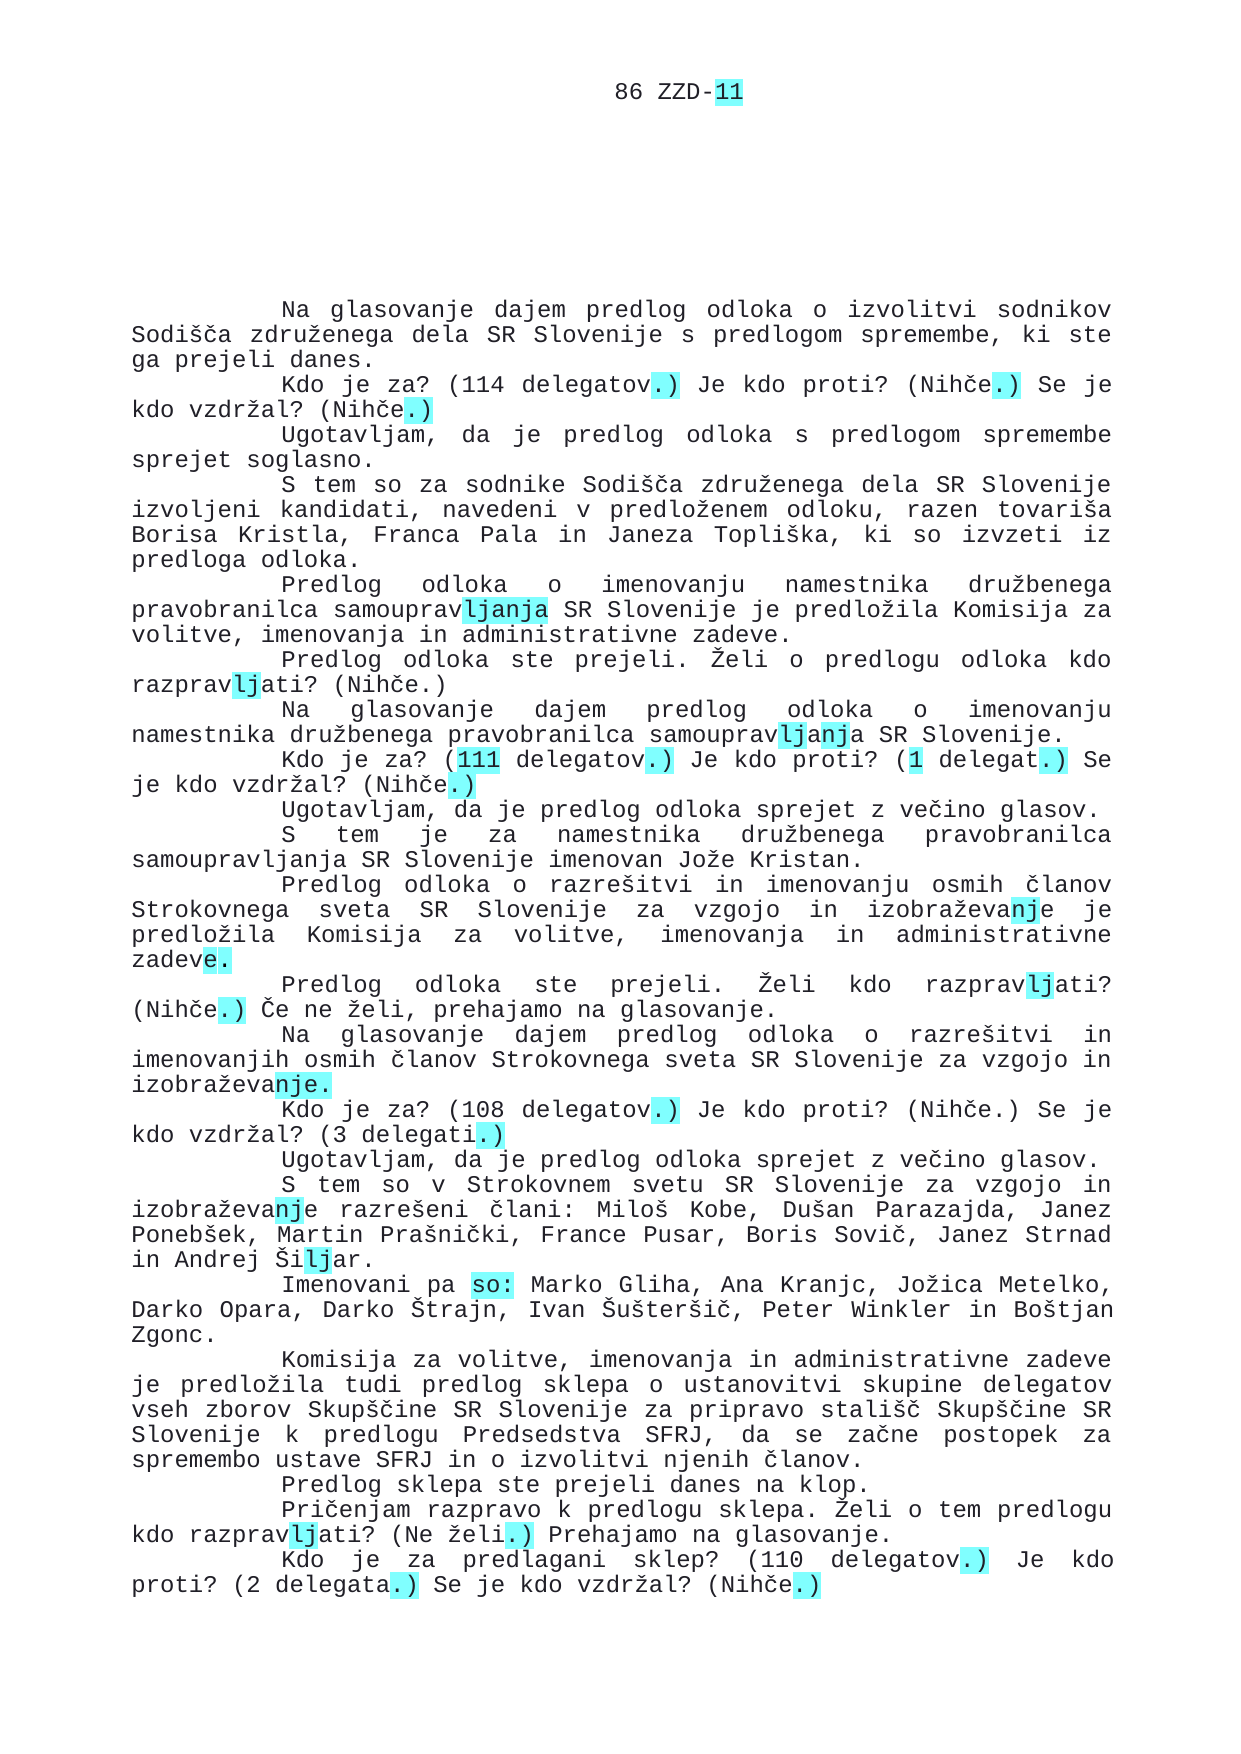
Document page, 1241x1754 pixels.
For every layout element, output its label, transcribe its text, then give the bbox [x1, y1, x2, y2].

text S tem so za sodnike Sodišča združenega dela SR Slovenije izvoljeni kandidati, navedeni v predloženem odloku, razen tovariša Borisa Kristla, Franca Pala in Janeza Topliška, ki so izvzeti iz predloga odloka. [131, 472, 1112, 572]
text Na glasovanje dajem predlog odloka o imenovanju namestnika družbenega pravobranilca samoupravljanja SR Slovenije. [131, 697, 1112, 747]
text Predlog odloka ste prejeli. Želi kdo razpravljati? (Nihče.) Če ne želi, prehajamo na glasovanje. [131, 972, 1112, 1022]
text Ugotavljam, da je predlog odloka sprejet z večino glasov. [131, 797, 1114, 822]
text Ugotavljam, da je predlog odloka sprejet z večino glasov. [131, 1147, 1114, 1172]
text Kdo je za? (114 delegatov.) Je kdo proti? (Nihče.) Se je kdo vzdržal? (Nihče.) [131, 372, 1112, 422]
text Na glasovanje dajem predlog odloka o razrešitvi in imenovanjih osmih članov Strokovnega sveta SR Slovenije za vzgojo in izobraževanje. [131, 1022, 1112, 1097]
text Kdo je za? (111 delegatov.) Je kdo proti? (1 delegat.) Se je kdo vzdržal? (Nihče.) [131, 747, 457, 797]
text S tem so v Strokovnem svetu SR Slovenije za vzgojo in izobraževanje razrešeni člani: Miloš Kobe, Dušan Parazajda, Janez Ponebšek, Martin Prašnički, France Pusar, Boris Sovič, Janez Strnad in Andrej Šiljar. [131, 1172, 1112, 1272]
text Predlog odloka o imenovanju namestnika družbenega pravobranilca samoupravljanja SR Slovenije je predložila Komisija za volitve, imenovanja in administrativne zadeve. [131, 572, 1112, 647]
text Imenovani pa so: Marko Gliha, Ana Kranjc, Jožica Metelko, Darko Opara, Darko Štrajn, Ivan Šušteršič, Peter Winkler in Boštjan Zgonc. [131, 1272, 1114, 1347]
text Ugotavljam, da je predlog odloka s predlogom spremembe sprejet soglasno. [131, 422, 1112, 472]
text Predlog odloka ste prejeli. Želi o predlogu odloka kdo razpravljati? (Nihče.) [131, 647, 1112, 697]
text Komisija za volitve, imenovanja in administrativne zadeve je predložila tudi predlog sklepa o ustanovitvi skupine delegatov vseh zborov Skupščine SR Slovenije za pripravo stališč Skupščine SR Slovenije k predlogu Predsedstva SFRJ, da se začne postopek za spremembo ustave SFRJ in o izvolitvi njenih članov. [131, 1347, 1112, 1472]
text Pričenjam razpravo k predlogu sklepa. Želi o tem predlogu kdo razpravljati? (Ne želi.) Prehajamo na glasovanje. [131, 1497, 1112, 1547]
text Kdo je za? (108 delegatov.) Je kdo proti? (Nihče.) Se je kdo vzdržal? (3 delegati.) [131, 1097, 1112, 1147]
text S tem je za namestnika družbenega pravobranilca samoupravljanja SR Slovenije imenovan Jože Kristan. [131, 822, 1112, 872]
text Kdo je za predlagani sklep? (110 delegatov.) Je kdo proti? (2 delegata.) Se je kdo vzdržal? (Nihče.) [131, 1547, 1114, 1597]
text Kdo je za? (111 delegatov.) Je kdo proti? (1 delegat.) Se je kdo vzdržal? (Nihče.) [476, 747, 1112, 797]
text Na glasovanje dajem predlog odloka o izvolitvi sodnikov Sodišča združenega dela SR Slovenije s predlogom spremembe, ki ste ga prejeli danes. [131, 297, 1112, 372]
text Predlog odloka o razrešitvi in imenovanju osmih članov Strokovnega sveta SR Slovenije za vzgojo in izobraževanje je predložila Komisija za volitve, imenovanja in administrativne zadeve. [131, 872, 1112, 972]
text Predlog sklepa ste prejeli danes na klop. [131, 1472, 1114, 1497]
